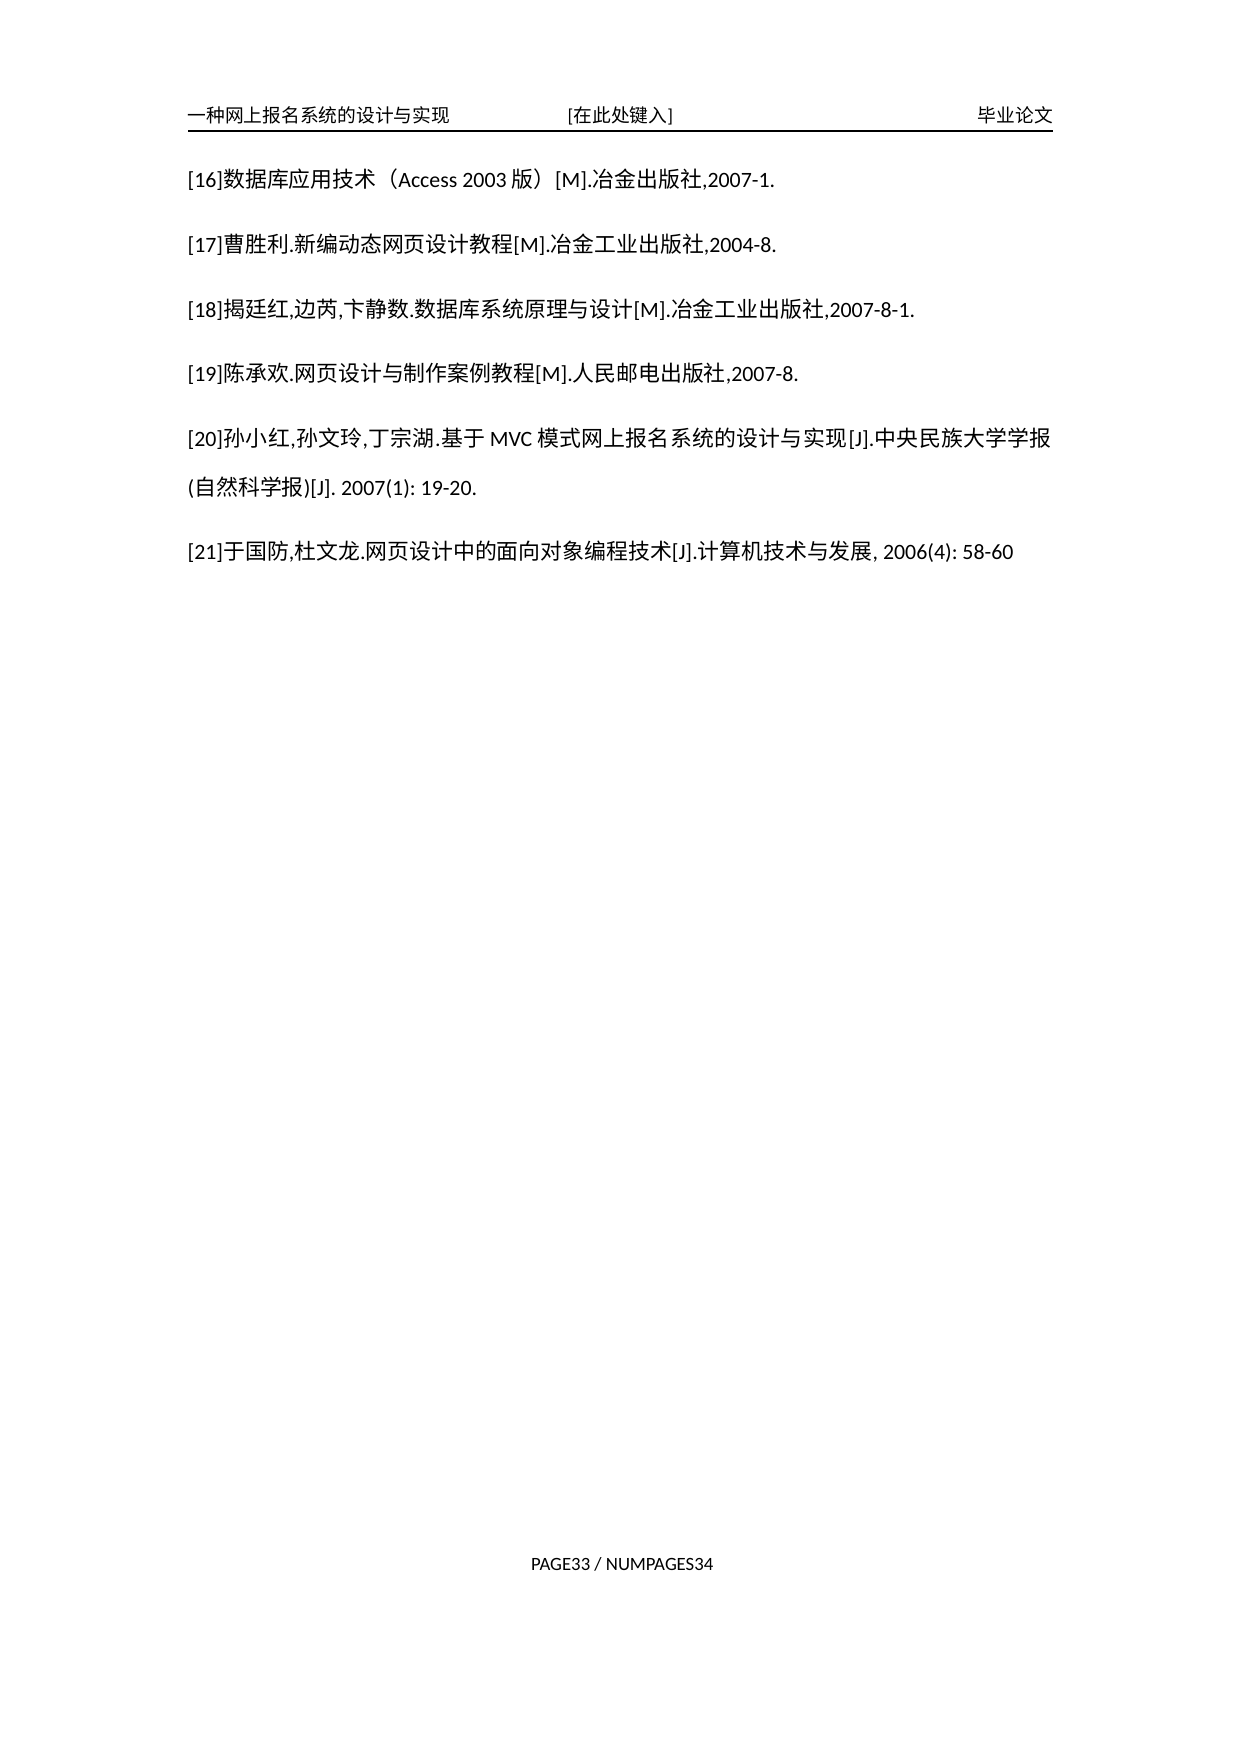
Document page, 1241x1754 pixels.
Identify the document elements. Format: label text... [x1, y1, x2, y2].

text [20]孙小红,孙文玲,丁宗湖.基于MVC模式网上报名系统的设计与实现[J].中央民族大学学报(自然科学报)[J]. 2007(1): 19-20. [187, 420, 1053, 502]
text [18]揭廷红,边芮,卞静数.数据库系统原理与设计[M].冶金工业出版社,2007-8-1. [187, 291, 1053, 324]
text [19]陈承欢.网页设计与制作案例教程[M].人民邮电出版社,2007-8. [187, 356, 1053, 388]
text [16]数据库应用技术（Access 2003版）[M].冶金出版社,2007-1. [187, 162, 1053, 194]
text [17]曹胜利.新编动态网页设计教程[M].冶金工业出版社,2004-8. [187, 227, 1053, 259]
text [21]于国防,杜文龙.网页设计中的面向对象编程技术[J].计算机技术与发展, 2006(4): 58-60 [187, 534, 1053, 566]
